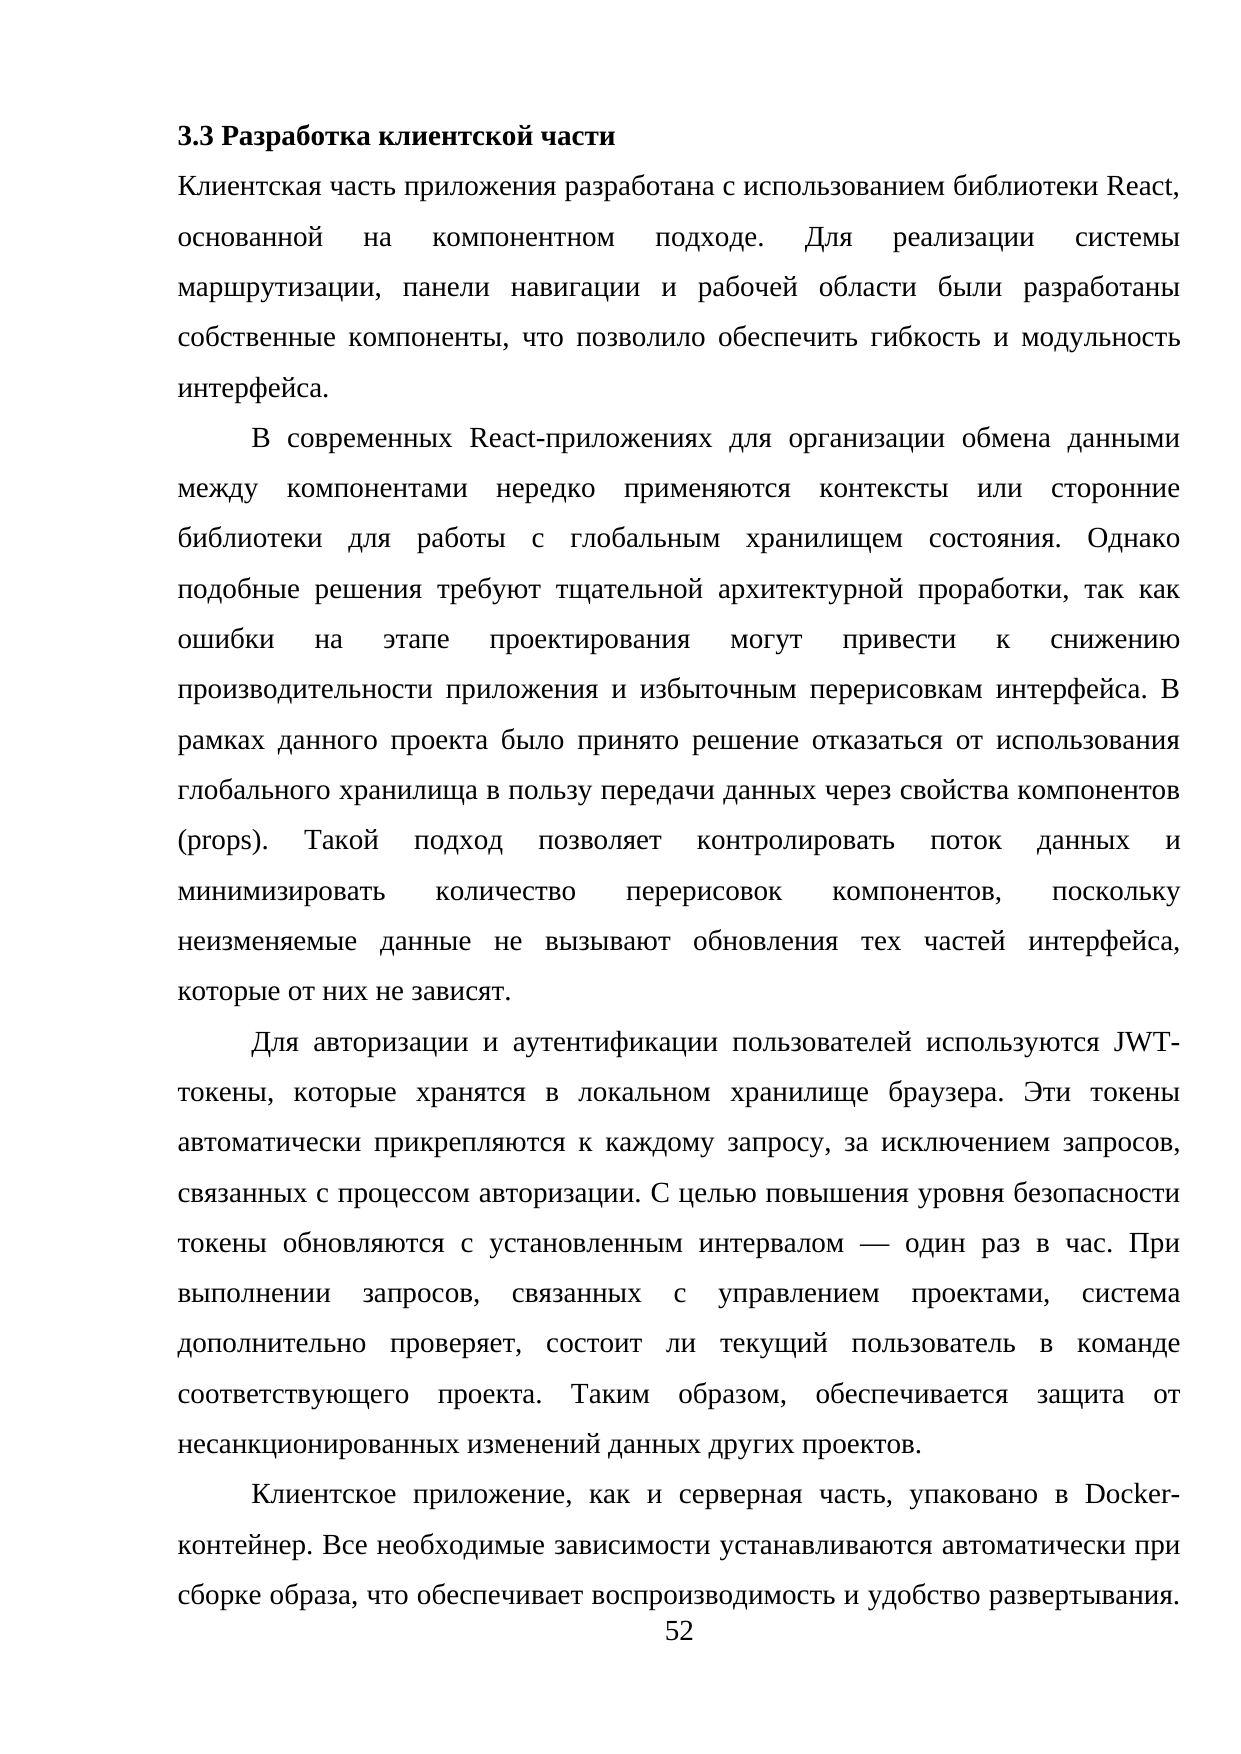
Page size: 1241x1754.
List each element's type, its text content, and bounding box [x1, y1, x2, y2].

text Клиентская часть приложения разработана с использованием библиотеки React, основанной на компонентном подходе. Для реализации системы маршрутизации, панели навигации и рабочей области были разработаны собственные компоненты, что позволило обеспечить гибкость и модульность интерфейса. [177, 168, 1181, 403]
text В современных React-приложениях для организации обмена данными между компонентами нередко применяются контексты или сторонние библиотеки для работы с глобальным хранилищем состояния. Однако подобные решения требуют тщательной архитектурной проработки, так как ошибки на этапе проектирования могут привести к снижению производительности приложения и избыточным перерисовкам интерфейса. В рамках данного проекта было принято решение отказаться от использования глобального хранилища в пользу передачи данных через свойства компонентов (props). Такой подход позволяет контролировать поток данных и минимизировать количество перерисовок компонентов, поскольку неизменяемые данные не вызывают обновления тех частей интерфейса, которые от них не зависят. [177, 420, 1181, 1007]
subtitle 3.3 Разработка клиентской части [177, 118, 1181, 152]
